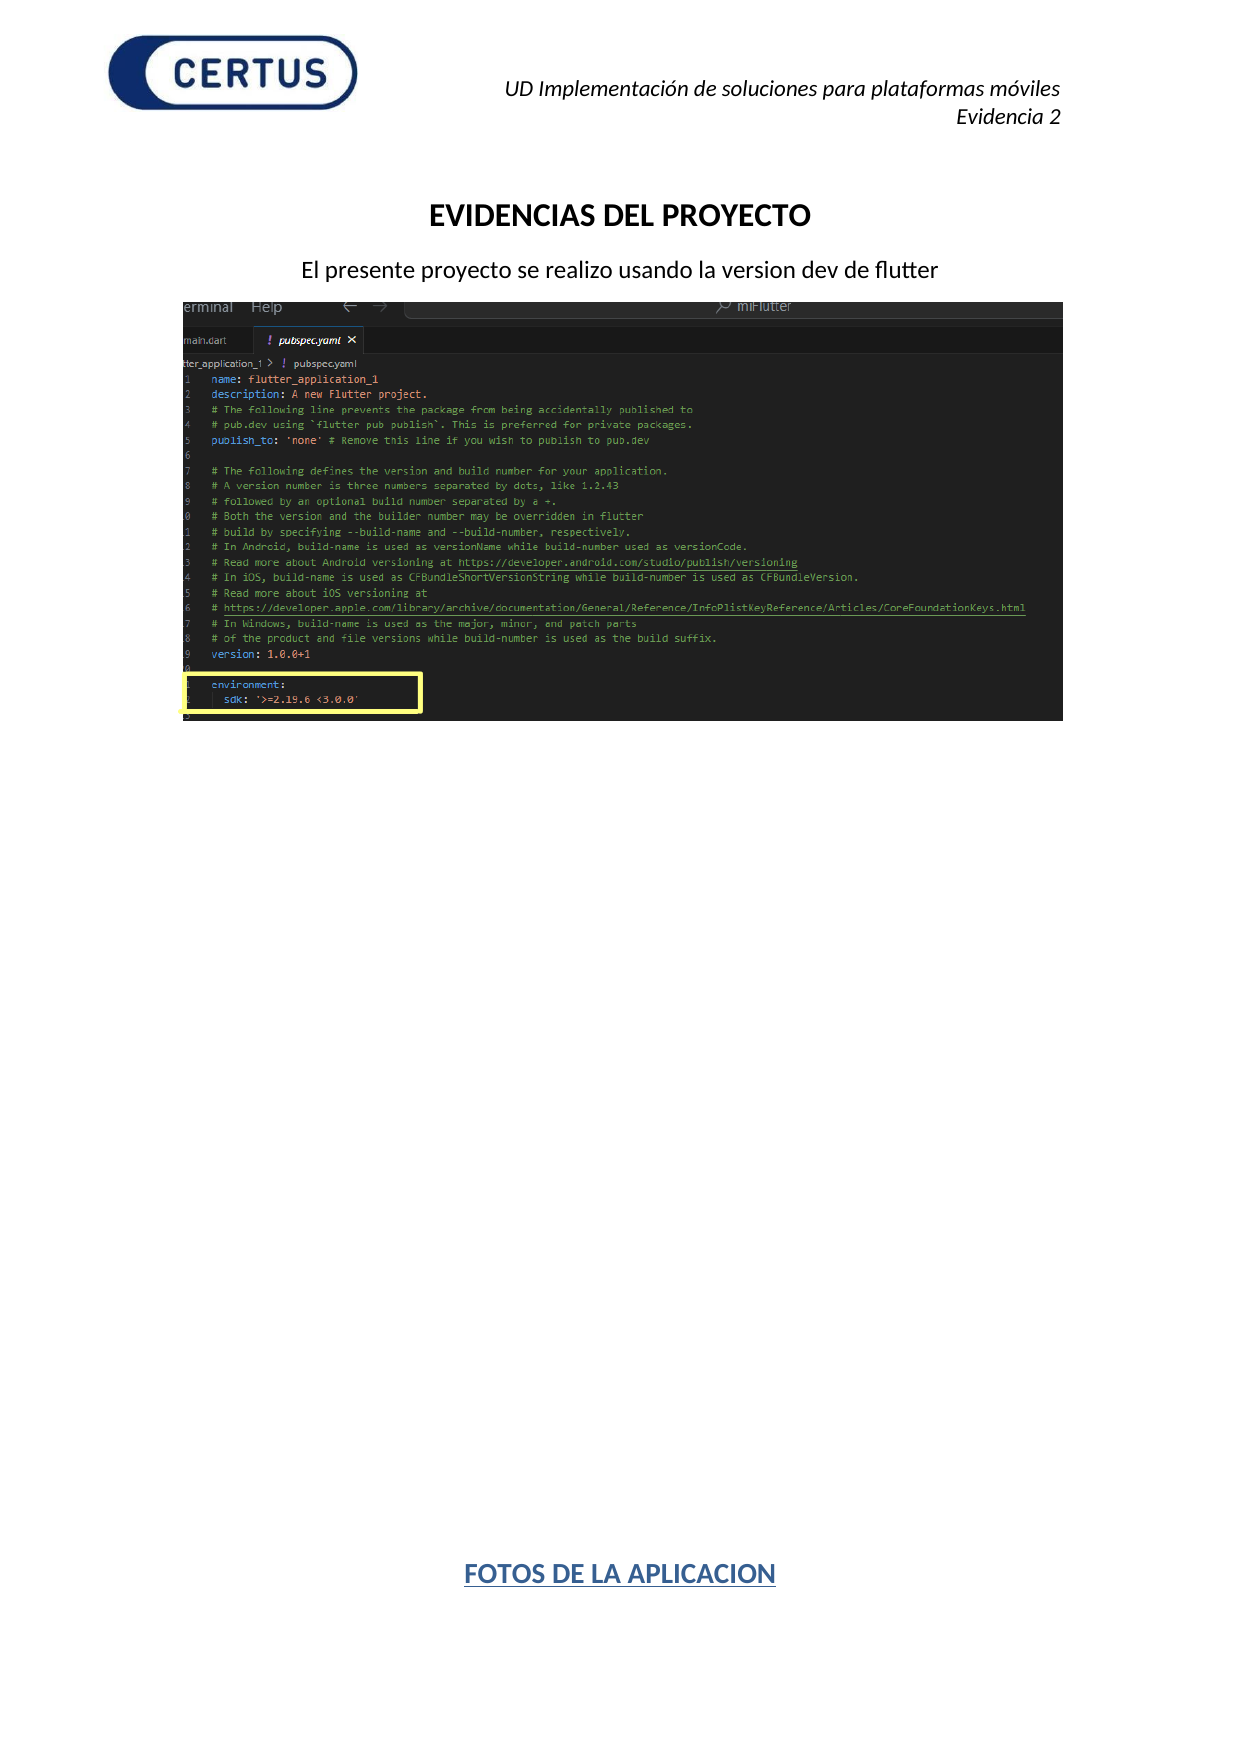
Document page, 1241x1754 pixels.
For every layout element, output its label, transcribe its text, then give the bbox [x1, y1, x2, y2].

text El presente proyecto se realizo usando la version dev de flutter [177, 254, 1063, 284]
subtitle FOTOS DE LA APLICACION [177, 1555, 1063, 1591]
text EVIDENCIAS DEL PROYECTO [177, 194, 1063, 235]
picture [177, 302, 1063, 721]
picture [103, 34, 359, 112]
